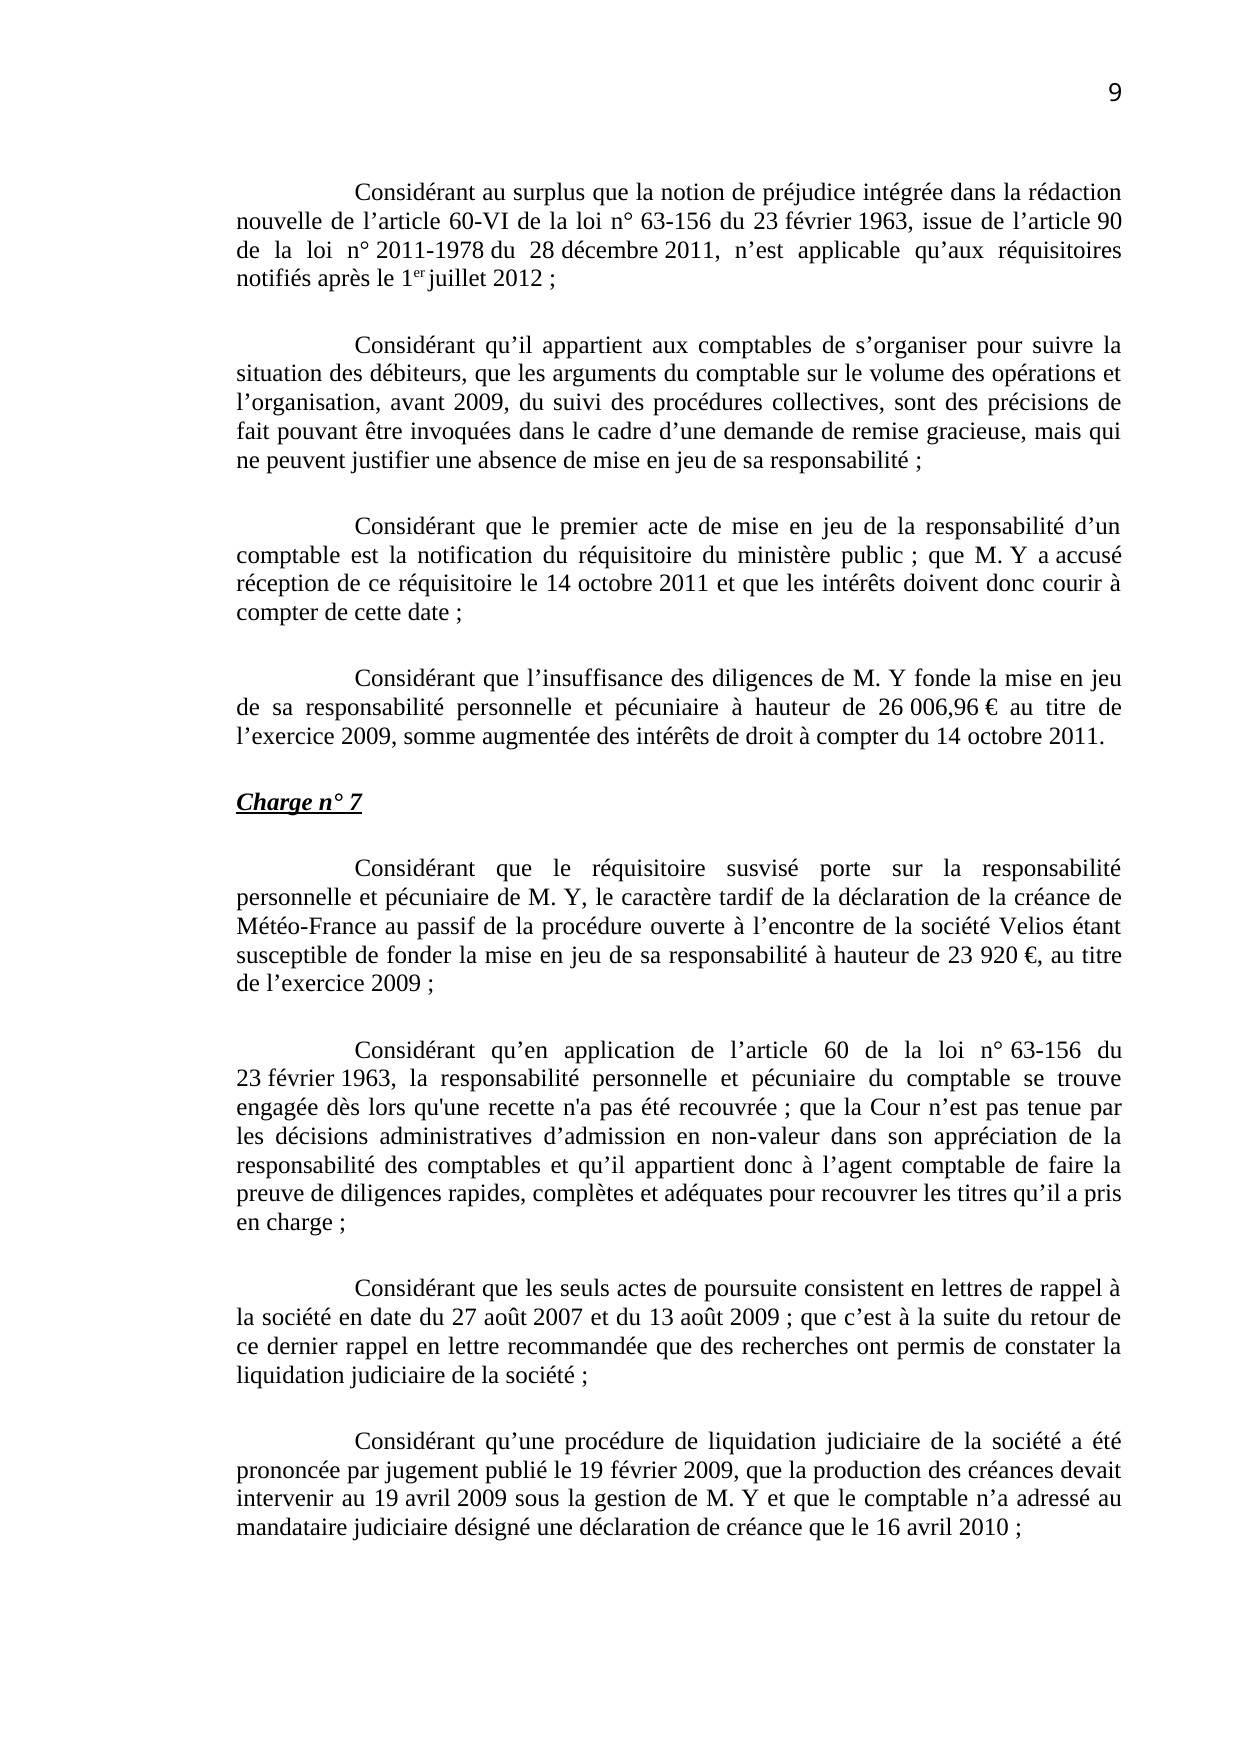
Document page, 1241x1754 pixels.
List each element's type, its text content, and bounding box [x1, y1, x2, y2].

text Considérant que les seuls actes de poursuite consistent en lettres de rappel à la société en date du 27 août 2007 et du 13 août 2009 ; que c’est à la suite du retour de ce dernier rappel en lettre recommandée que des recherches ont permis de constater la liquidation judiciaire de la société ; [236, 1273, 1122, 1388]
text Considérant que le premier acte de mise en jeu de la responsabilité d’un comptable est la notification du réquisitoire du ministère public ; que M. Y a accusé réception de ce réquisitoire le 14 octobre 2011 et que les intérêts doivent donc courir à compter de cette date ; [236, 511, 1122, 626]
text Considérant qu’une procédure de liquidation judiciaire de la société a été prononcée par jugement publié le 19 février 2009, que la production des créances devait intervenir au 19 avril 2009 sous la gestion de M. Y et que le comptable n’a adressé au mandataire judiciaire désigné une déclaration de créance que le 16 avril 2010 ; [236, 1426, 1122, 1541]
text Considérant qu’en application de l’article 60 de la loi n° 63-156 du 23 février 1963, la responsabilité personnelle et pécuniaire du comptable se trouve engagée dès lors qu'une recette n'a pas été recouvrée ; que la Cour n’est pas tenue par les décisions administratives d’admission en non-valeur dans son appréciation de la responsabilité des comptables et qu’il appartient donc à l’agent comptable de faire la preuve de diligences rapides, complètes et adéquates pour recouvrer les titres qu’il a pris en charge ; [236, 1035, 1122, 1236]
text Considérant que le réquisitoire susvisé porte sur la responsabilité personnelle et pécuniaire de M. Y, le caractère tardif de la déclaration de la créance de Météo-France au passif de la procédure ouverte à l’encontre de la société Velios étant susceptible de fonder la mise en jeu de sa responsabilité à hauteur de 23 920 €, au titre de l’exercice 2009 ; [236, 853, 1122, 997]
text Considérant que l’insuffisance des diligences de M. Y fonde la mise en jeu de sa responsabilité personnelle et pécuniaire à hauteur de 26 006,96 € au titre de l’exercice 2009, somme augmentée des intérêts de droit à compter du 14 octobre 2011. [236, 663, 1122, 750]
text Charge n° 7 [236, 787, 1122, 816]
text Considérant au surplus que la notion de préjudice intégrée dans la rédaction nouvelle de l’article 60-VI de la loi n° 63-156 du 23 février 1963, issue de l’article 90 de la loi n° 2011-1978 du 28 décembre 2011, n’est applicable qu’aux réquisitoires notifiés après le 1er juillet 2012 ; [236, 177, 1122, 292]
text Considérant qu’il appartient aux comptables de s’organiser pour suivre la situation des débiteurs, que les arguments du comptable sur le volume des opérations et l’organisation, avant 2009, du suivi des procédures collectives, sont des précisions de fait pouvant être invoquées dans le cadre d’une demande de remise gracieuse, mais qui ne peuvent justifier une absence de mise en jeu de sa responsabilité ; [236, 330, 1122, 473]
